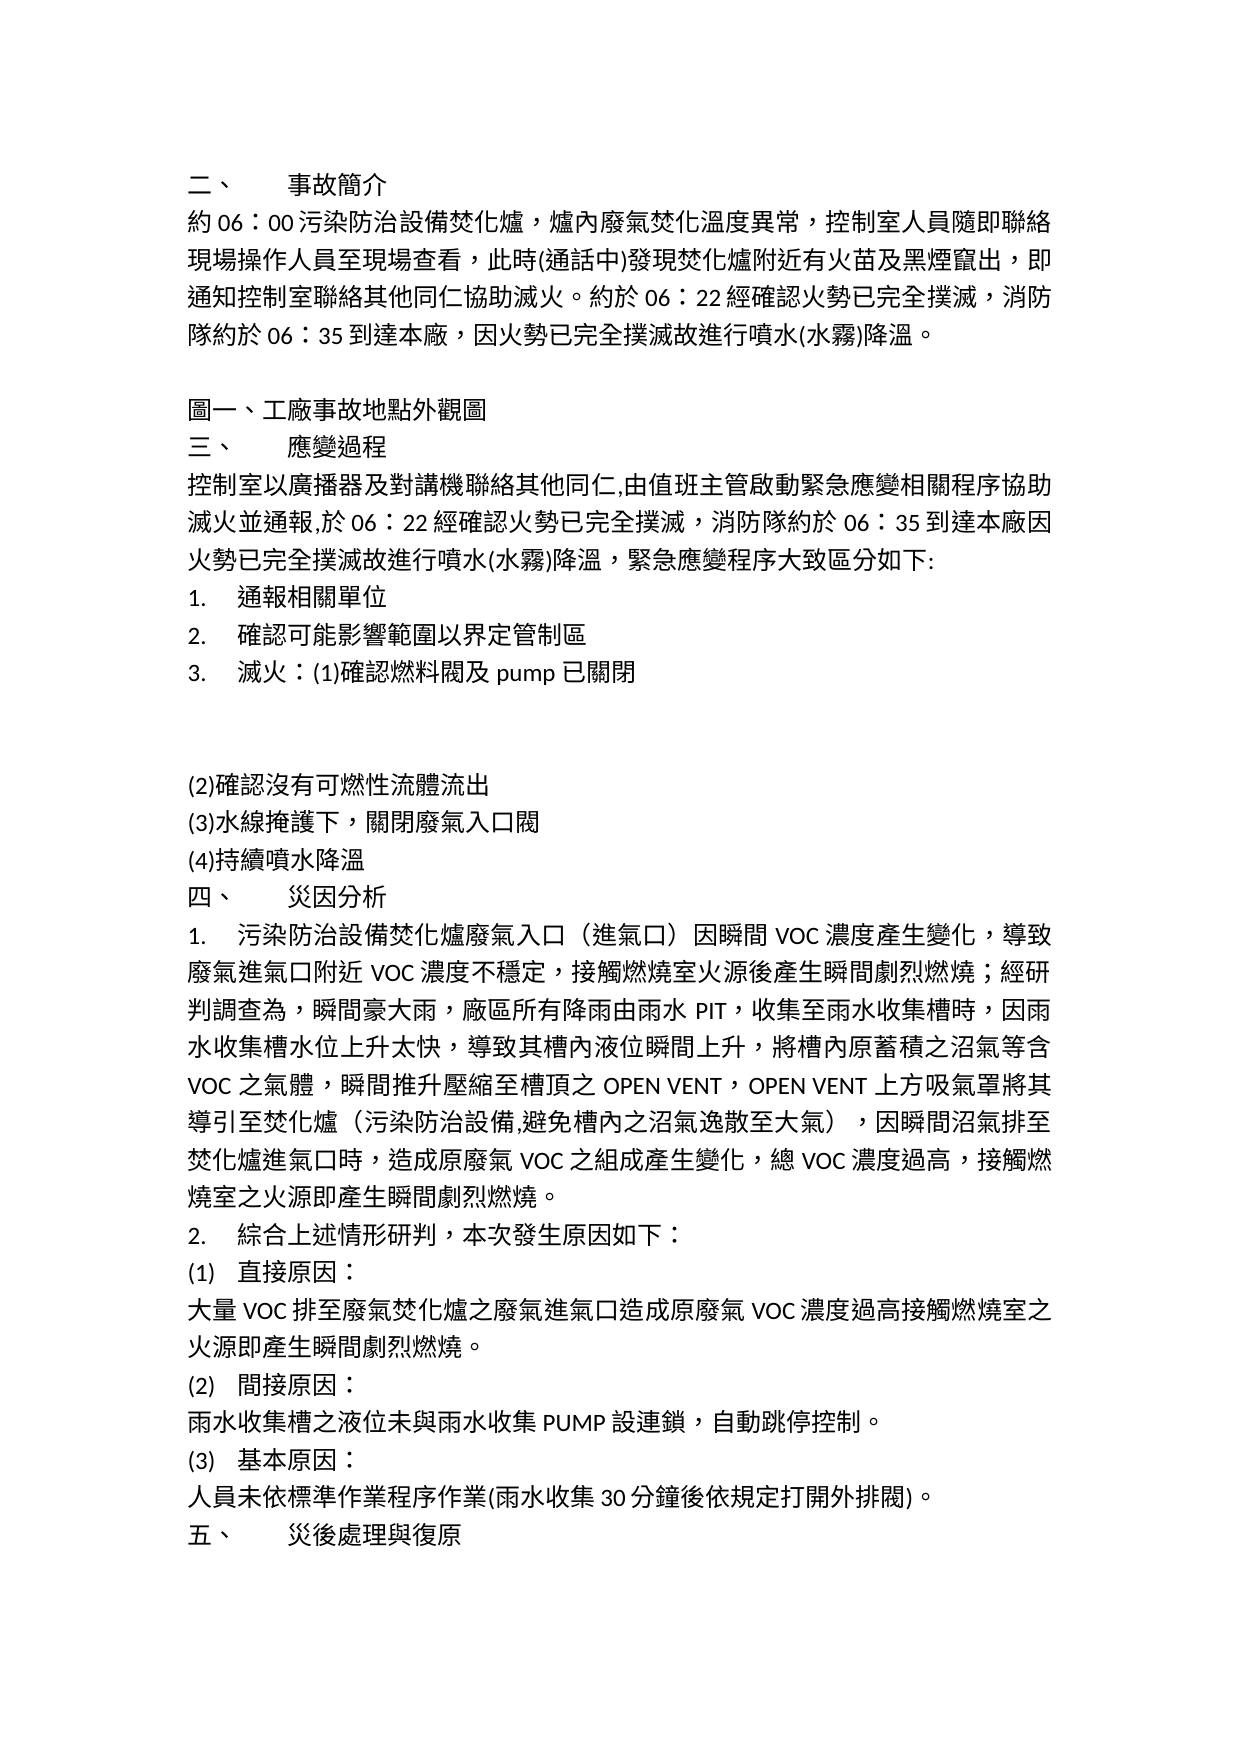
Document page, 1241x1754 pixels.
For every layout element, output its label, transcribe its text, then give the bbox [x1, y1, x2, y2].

text 1. 通報相關單位 [187, 577, 1053, 614]
text 約06：00污染防治設備焚化爐，爐內廢氣焚化溫度異常，控制室人員隨即聯絡現場操作人員至現場查看，此時(通話中)發現焚化爐附近有火苗及黑煙竄出，即通知控制室聯絡其他同仁協助滅火。約於06：22經確認火勢已完全撲滅，消防隊約於06：35到達本廠，因火勢已完全撲滅故進行噴水(水霧)降溫。 [187, 202, 1053, 352]
text (2) 間接原因： [187, 1364, 1053, 1402]
text (2)確認沒有可燃性流體流出 [187, 764, 1053, 802]
text 五、 災後處理與復原 [187, 1514, 1053, 1552]
text (1) 直接原因： [187, 1252, 1053, 1289]
text 圖一、工廠事故地點外觀圖 [187, 389, 1053, 427]
text 雨水收集槽之液位未與雨水收集PUMP設連鎖，自動跳停控制。 [187, 1402, 1053, 1439]
text (4)持續噴水降溫 [187, 839, 1053, 877]
text (3)水線掩護下，關閉廢氣入口閥 [187, 802, 1053, 839]
text 3. 滅火：(1)確認燃料閥及 pump 已關閉 [187, 652, 1053, 689]
text 大量VOC排至廢氣焚化爐之廢氣進氣口造成原廢氣VOC濃度過高接觸燃燒室之火源即產生瞬間劇烈燃燒。 [187, 1289, 1053, 1364]
text (3) 基本原因： [187, 1439, 1053, 1477]
text 1. 污染防治設備焚化爐廢氣入口（進氣口）因瞬間 VOC 濃度產生變化，導致廢氣進氣口附近 VOC 濃度不穩定，接觸燃燒室火源後產生瞬間劇烈燃燒；經研判調查為，瞬間豪大雨，廠區所有降雨由雨水 PIT，收集至雨水收集槽時，因雨水收集槽水位上升太快，導致其槽內液位瞬間上升，將槽內原蓄積之沼氣等含 VOC 之氣體，瞬間推升壓縮至槽頂之 OPEN VENT，OPEN VENT 上方吸氣罩將其導引至焚化爐（污染防治設備,避免槽內之沼氣逸散至大氣），因瞬間沼氣排至焚化爐進氣口時，造成原廢氣VOC 之組成產生變化，總 VOC 濃度過高，接觸燃燒室之火源即產生瞬間劇烈燃燒。 [187, 914, 1053, 1214]
text 2. 確認可能影響範圍以界定管制區 [187, 614, 1053, 652]
text 三、 應變過程 [187, 427, 1053, 464]
text 二、 事故簡介 [187, 164, 1053, 202]
text 人員未依標準作業程序作業(雨水收集30分鐘後依規定打開外排閥)。 [187, 1477, 1053, 1514]
text 2. 綜合上述情形研判，本次發生原因如下： [187, 1214, 1053, 1252]
text 控制室以廣播器及對講機聯絡其他同仁,由值班主管啟動緊急應變相關程序協助滅火並通報,於06：22經確認火勢已完全撲滅，消防隊約於06：35到達本廠因火勢已完全撲滅故進行噴水(水霧)降溫，緊急應變程序大致區分如下: [187, 464, 1053, 577]
text 四、 災因分析 [187, 877, 1053, 914]
